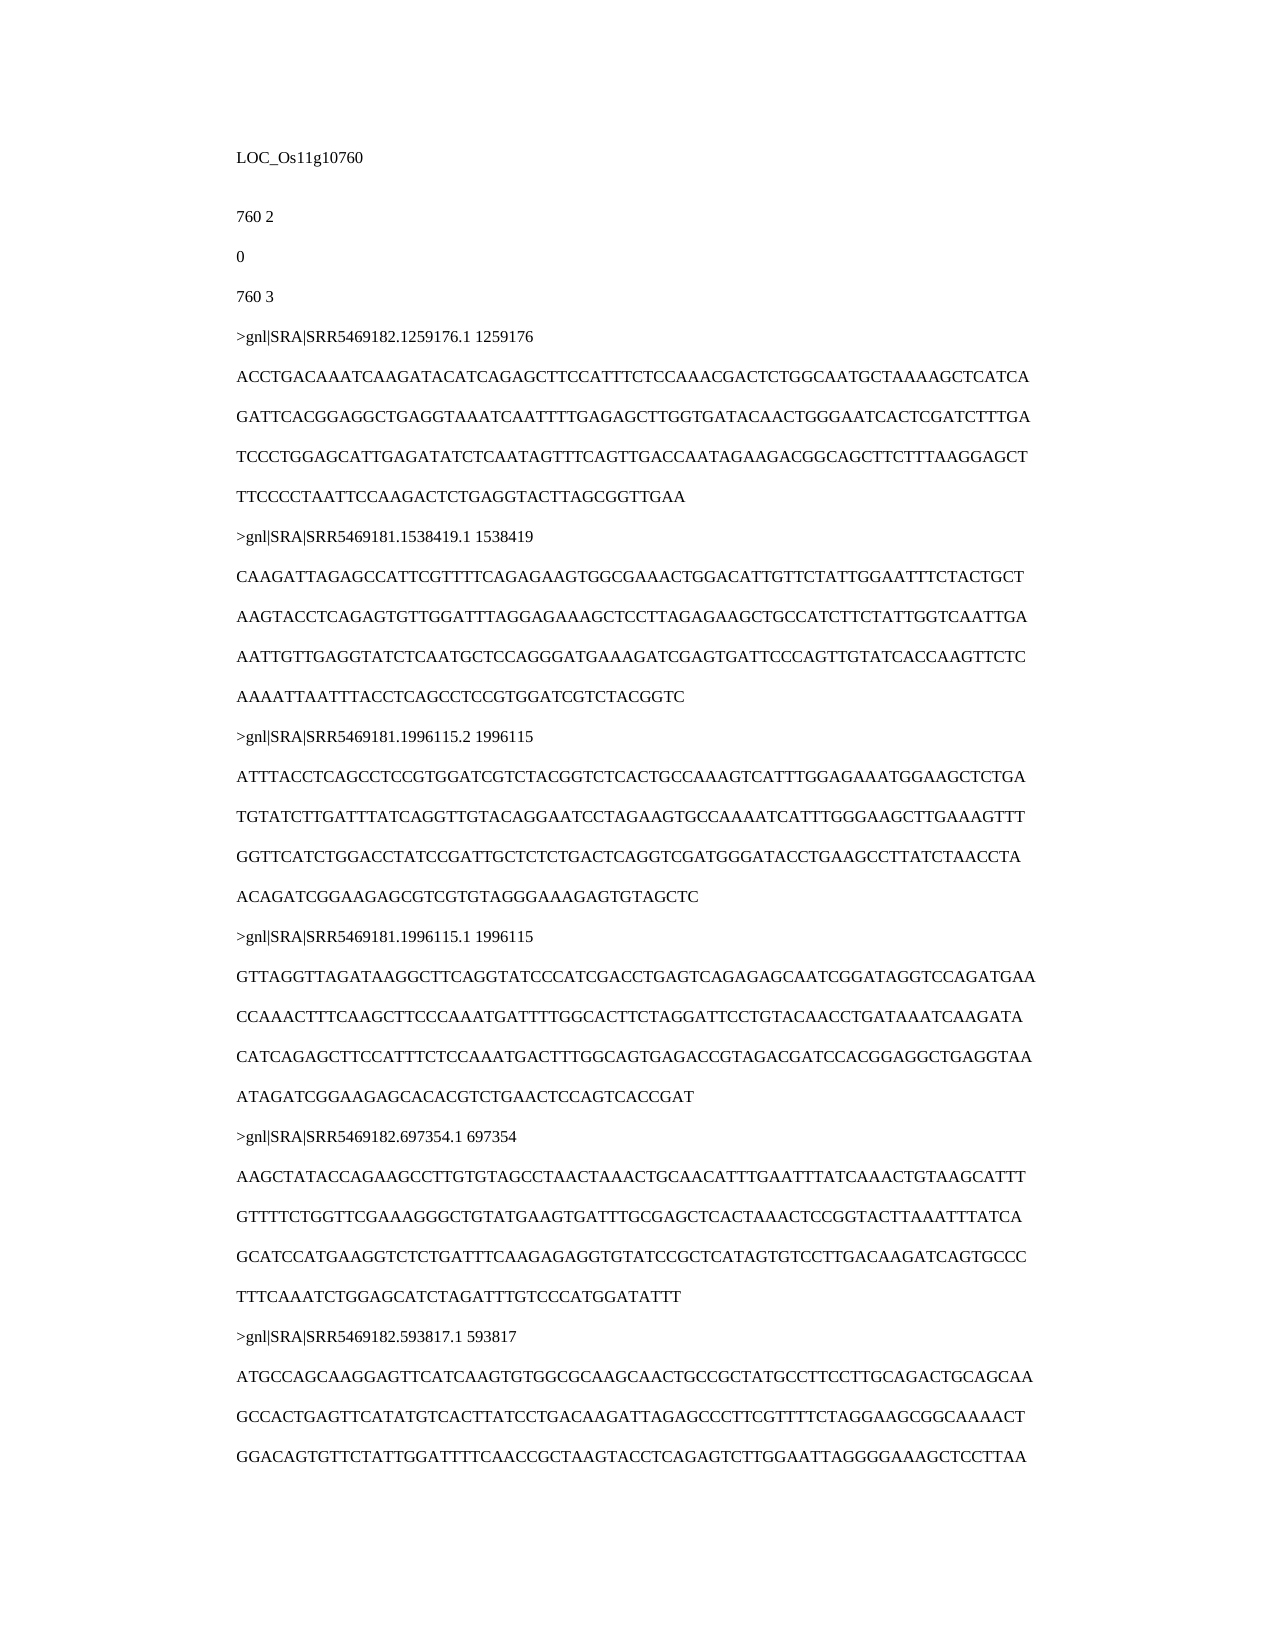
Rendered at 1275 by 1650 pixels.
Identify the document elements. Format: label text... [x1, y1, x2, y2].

text >gnl|SRA|SRR5469181.1996115.2 1996115 [236, 727, 1186, 746]
text TCCCTGGAGCATTGAGATATCTCAATAGTTTCAGTTGACCAATAGAAGACGGCAGCTTCTTTAAGGAGCT [236, 447, 1186, 466]
text CATCAGAGCTTCCATTTCTCCAAATGACTTTGGCAGTGAGACCGTAGACGATCCACGGAGGCTGAGGTAA [236, 1047, 1186, 1066]
text 760 3 [236, 287, 1186, 306]
text GCATCCATGAAGGTCTCTGATTTCAAGAGAGGTGTATCCGCTCATAGTGTCCTTGACAAGATCAGTGCCC [236, 1247, 1186, 1266]
text GCCACTGAGTTCATATGTCACTTATCCTGACAAGATTAGAGCCCTTCGTTTTCTAGGAAGCGGCAAAACT [236, 1407, 1186, 1426]
text ACAGATCGGAAGAGCGTCGTGTAGGGAAAGAGTGTAGCTC [236, 887, 1186, 906]
text TGTATCTTGATTTATCAGGTTGTACAGGAATCCTAGAAGTGCCAAAATCATTTGGGAAGCTTGAAAGTTT [236, 807, 1186, 826]
text ATGCCAGCAAGGAGTTCATCAAGTGTGGCGCAAGCAACTGCCGCTATGCCTTCCTTGCAGACTGCAGCAA [236, 1367, 1186, 1386]
text CAAGATTAGAGCCATTCGTTTTCAGAGAAGTGGCGAAACTGGACATTGTTCTATTGGAATTTCTACTGCT [236, 567, 1186, 586]
text >gnl|SRA|SRR5469181.1996115.1 1996115 [236, 927, 1186, 946]
text TTCCCCTAATTCCAAGACTCTGAGGTACTTAGCGGTTGAA [236, 487, 1186, 506]
text 0 [236, 247, 1186, 266]
text AAGTACCTCAGAGTGTTGGATTTAGGAGAAAGCTCCTTAGAGAAGCTGCCATCTTCTATTGGTCAATTGA [236, 607, 1186, 626]
text ATTTACCTCAGCCTCCGTGGATCGTCTACGGTCTCACTGCCAAAGTCATTTGGAGAAATGGAAGCTCTGA [236, 767, 1186, 786]
text TTTCAAATCTGGAGCATCTAGATTTGTCCCATGGATATTT [236, 1287, 1186, 1306]
text LOC_Os11g10760 [236, 148, 1186, 167]
text GATTCACGGAGGCTGAGGTAAATCAATTTTGAGAGCTTGGTGATACAACTGGGAATCACTCGATCTTTGA [236, 407, 1186, 426]
text >gnl|SRA|SRR5469182.1259176.1 1259176 [236, 327, 1186, 346]
text GTTTTCTGGTTCGAAAGGGCTGTATGAAGTGATTTGCGAGCTCACTAAACTCCGGTACTTAAATTTATCA [236, 1207, 1186, 1226]
text >gnl|SRA|SRR5469182.593817.1 593817 [236, 1327, 1186, 1346]
text AAGCTATACCAGAAGCCTTGTGTAGCCTAACTAAACTGCAACATTTGAATTTATCAAACTGTAAGCATTT [236, 1167, 1186, 1186]
text ACCTGACAAATCAAGATACATCAGAGCTTCCATTTCTCCAAACGACTCTGGCAATGCTAAAAGCTCATCA [236, 367, 1186, 386]
text ATAGATCGGAAGAGCACACGTCTGAACTCCAGTCACCGAT [236, 1087, 1186, 1106]
text AATTGTTGAGGTATCTCAATGCTCCAGGGATGAAAGATCGAGTGATTCCCAGTTGTATCACCAAGTTCTC [236, 647, 1186, 666]
text AAAATTAATTTACCTCAGCCTCCGTGGATCGTCTACGGTC [236, 687, 1186, 706]
text CCAAACTTTCAAGCTTCCCAAATGATTTTGGCACTTCTAGGATTCCTGTACAACCTGATAAATCAAGATA [236, 1007, 1186, 1026]
text >gnl|SRA|SRR5469181.1538419.1 1538419 [236, 527, 1186, 546]
text 760 2 [236, 207, 1186, 226]
text GGTTCATCTGGACCTATCCGATTGCTCTCTGACTCAGGTCGATGGGATACCTGAAGCCTTATCTAACCTA [236, 847, 1186, 866]
text >gnl|SRA|SRR5469182.697354.1 697354 [236, 1127, 1186, 1146]
text GTTAGGTTAGATAAGGCTTCAGGTATCCCATCGACCTGAGTCAGAGAGCAATCGGATAGGTCCAGATGAA [236, 967, 1186, 986]
text GGACAGTGTTCTATTGGATTTTCAACCGCTAAGTACCTCAGAGTCTTGGAATTAGGGGAAAGCTCCTTAA [236, 1447, 1186, 1466]
